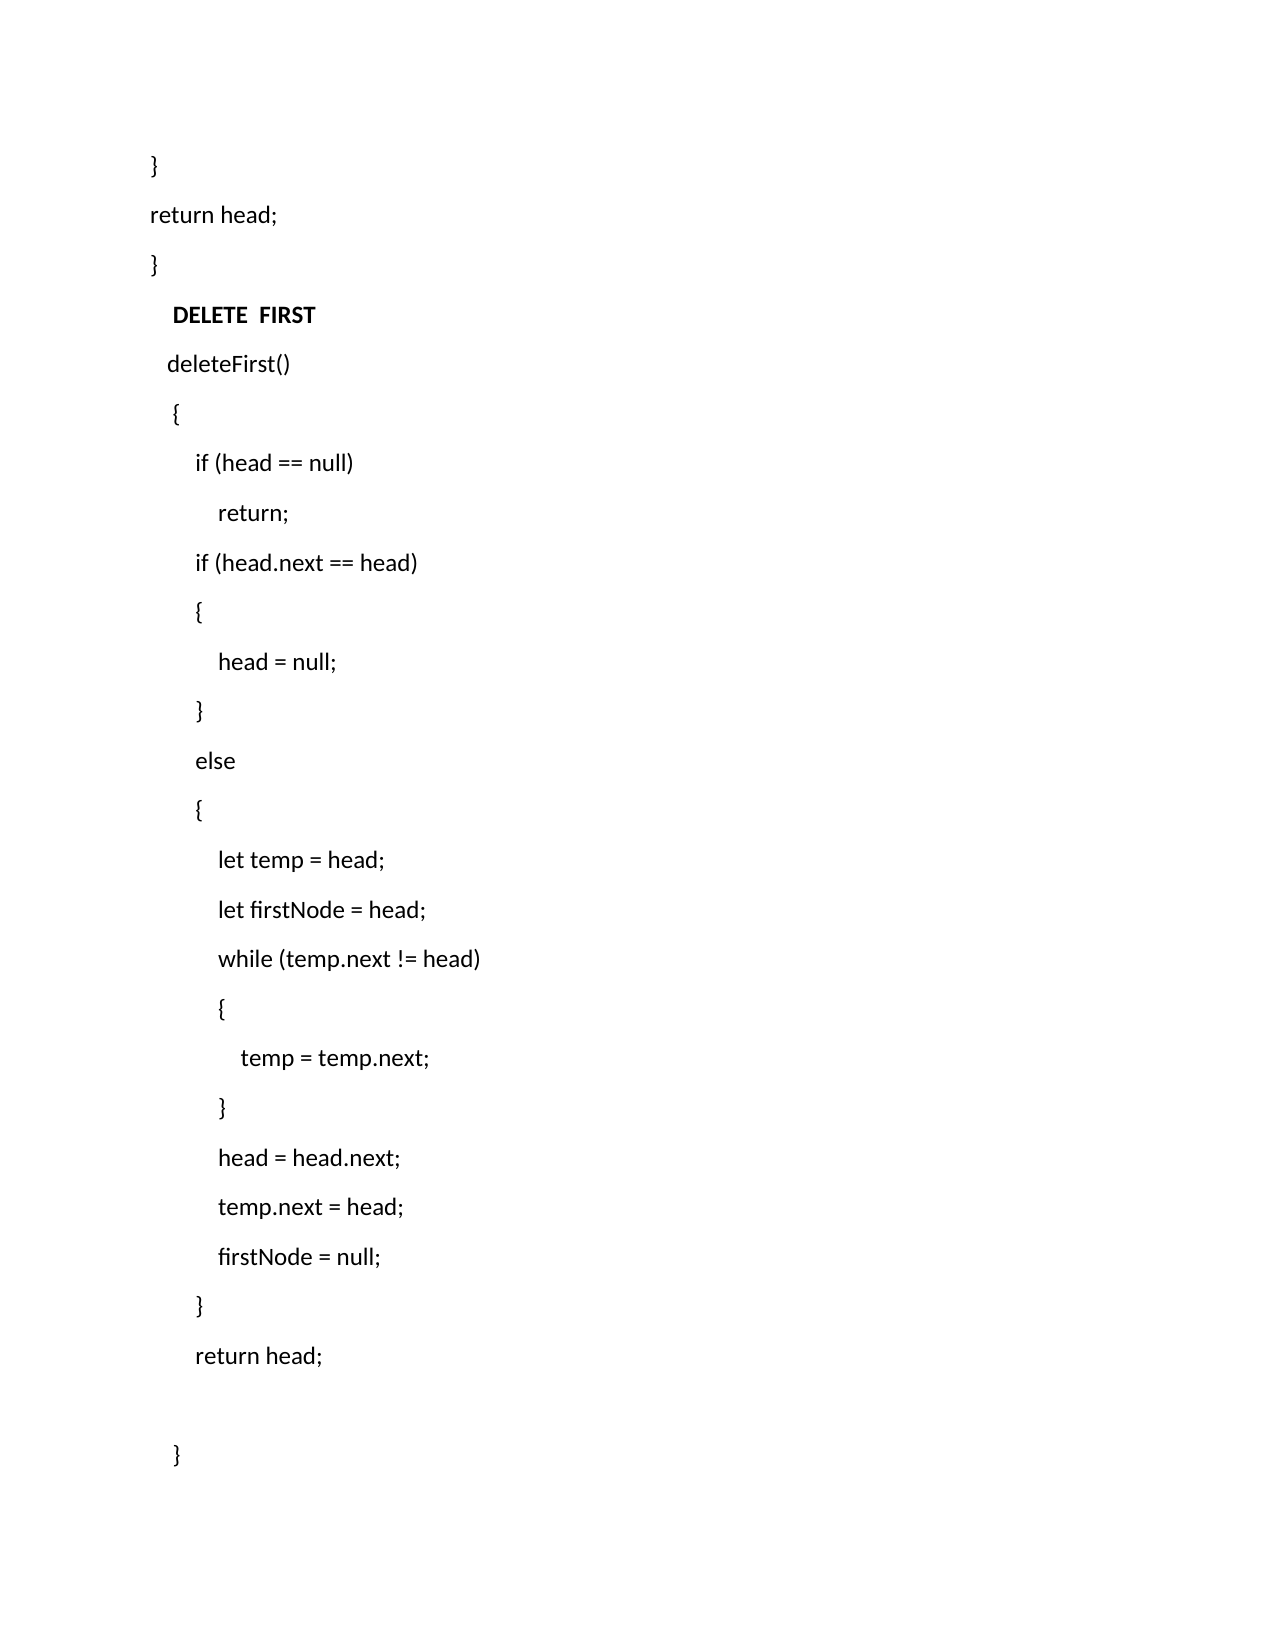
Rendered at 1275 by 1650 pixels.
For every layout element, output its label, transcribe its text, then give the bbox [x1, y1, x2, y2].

text deleteFirst() [150, 348, 1125, 379]
text { [150, 596, 1125, 627]
text { [150, 993, 1125, 1023]
text DELETE FIRST [150, 299, 1125, 329]
text else [150, 745, 1125, 776]
text temp.next = head; [150, 1191, 1125, 1222]
text let temp = head; [150, 844, 1125, 875]
text firstNode = null; [150, 1241, 1125, 1271]
text } [150, 695, 1125, 726]
text } [150, 1092, 1125, 1123]
text } [150, 1290, 1125, 1321]
text if (head.next == head) [150, 547, 1125, 577]
text let firstNode = head; [150, 894, 1125, 924]
text return head; [150, 199, 1125, 230]
text { [150, 794, 1125, 825]
text head = null; [150, 646, 1125, 676]
text while (temp.next != head) [150, 943, 1125, 974]
text temp = temp.next; [150, 1042, 1125, 1073]
text head = head.next; [150, 1142, 1125, 1172]
text { [150, 398, 1125, 428]
text if (head == null) [150, 447, 1125, 478]
text return; [150, 497, 1125, 528]
text } [150, 249, 1125, 280]
text } [150, 1439, 1125, 1470]
text } [150, 150, 1125, 181]
text return head; [150, 1340, 1125, 1371]
